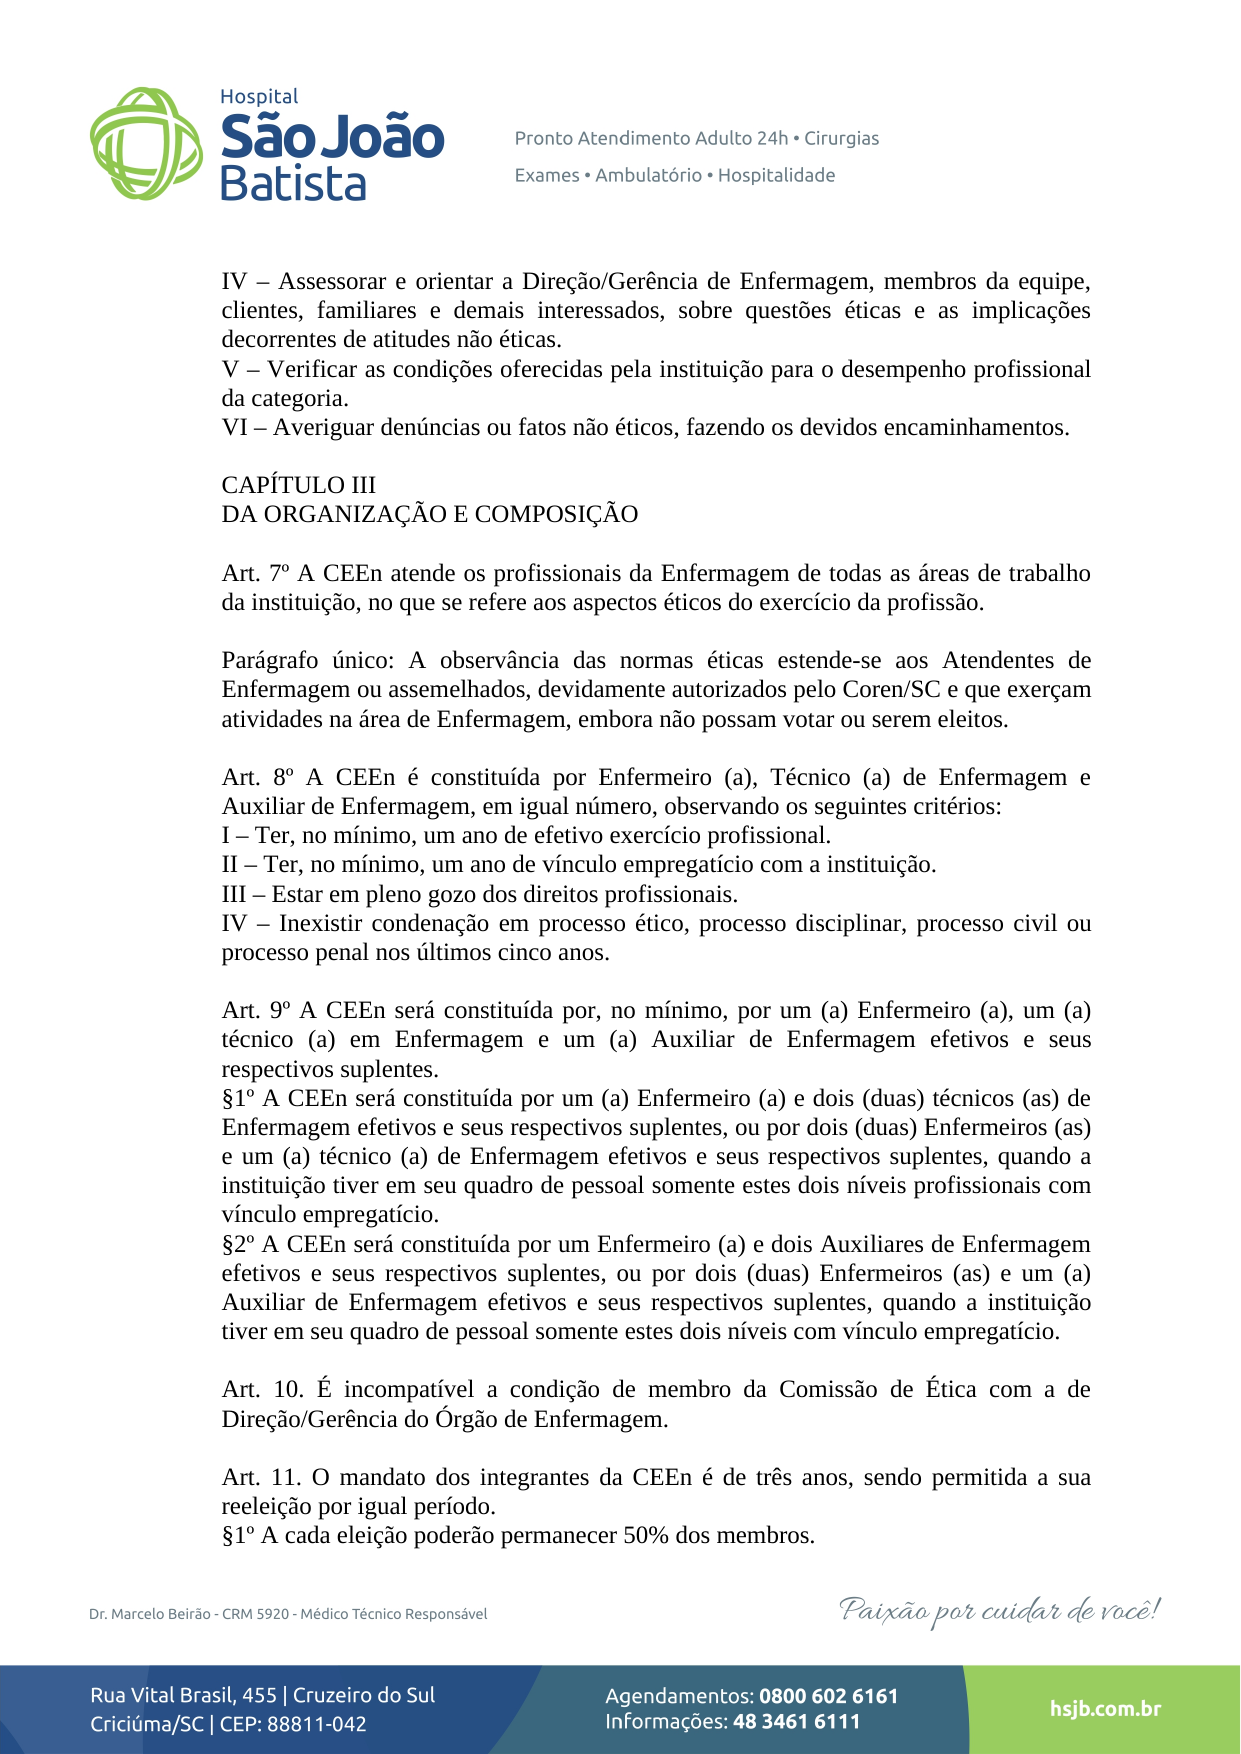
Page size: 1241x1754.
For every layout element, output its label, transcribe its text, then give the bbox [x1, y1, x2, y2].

text DA ORGANIZAÇÃO E COMPOSIÇÃO [221, 499, 1092, 528]
text Art. 11. O mandato dos integrantes da CEEn é de três anos, sendo permitida a sua reeleição por igual período. [221, 1462, 1092, 1520]
text §2º A CEEn será constituída por um Enfermeiro (a) e dois Auxiliares de Enfermagem efetivos e seus respectivos suplentes, ou por dois (duas) Enfermeiros (as) e um (a) Auxiliar de Enfermagem efetivos e seus respectivos suplentes, quando a instituição tiver em seu quadro de pessoal somente estes dois níveis com vínculo empregatício. [221, 1228, 1092, 1345]
text Art. 8º A CEEn é constituída por Enfermeiro (a), Técnico (a) de Enfermagem e Auxiliar de Enfermagem, em igual número, observando os seguintes critérios: [221, 762, 1092, 820]
text III – Estar em pleno gozo dos direitos profissionais. [221, 878, 1092, 907]
text IV – Assessorar e orientar a Direção/Gerência de Enfermagem, membros da equipe, clientes, familiares e demais interessados, sobre questões éticas e as implicações decorrentes de atitudes não éticas. [221, 266, 1092, 353]
picture [0, 0, 1241, 1754]
text Art. 10. É incompatível a condição de membro da Comissão de Ética com a de Direção/Gerência do Órgão de Enfermagem. [221, 1374, 1092, 1432]
text CAPÍTULO III [221, 470, 1092, 499]
text I – Ter, no mínimo, um ano de efetivo exercício profissional. [221, 820, 1092, 849]
text V – Verificar as condições oferecidas pela instituição para o desempenho profissional da categoria. [221, 353, 1092, 412]
text VI – Averiguar denúncias ou fatos não éticos, fazendo os devidos encaminhamentos. [221, 412, 1092, 441]
text Parágrafo único: A observância das normas éticas estende-se aos Atendentes de Enfermagem ou assemelhados, devidamente autorizados pelo Coren/SC e que exerçam atividades na área de Enfermagem, embora não possam votar ou serem eleitos. [221, 645, 1092, 732]
text §1º A cada eleição poderão permanecer 50% dos membros. [221, 1520, 1092, 1549]
text §1º A CEEn será constituída por um (a) Enfermeiro (a) e dois (duas) técnicos (as) de Enfermagem efetivos e seus respectivos suplentes, ou por dois (duas) Enfermeiros (as) e um (a) técnico (a) de Enfermagem efetivos e seus respectivos suplentes, quando a instituição tiver em seu quadro de pessoal somente estes dois níveis profissionais com vínculo empregatício. [221, 1082, 1092, 1228]
text IV – Inexistir condenação em processo ético, processo disciplinar, processo civil ou processo penal nos últimos cinco anos. [221, 907, 1092, 966]
text II – Ter, no mínimo, um ano de vínculo empregatício com a instituição. [221, 849, 1092, 878]
text Art. 9º A CEEn será constituída por, no mínimo, por um (a) Enfermeiro (a), um (a) técnico (a) em Enfermagem e um (a) Auxiliar de Enfermagem efetivos e seus respectivos suplentes. [221, 995, 1092, 1082]
text Art. 7º A CEEn atende os profissionais da Enfermagem de todas as áreas de trabalho da instituição, no que se refere aos aspectos éticos do exercício da profissão. [221, 557, 1092, 616]
